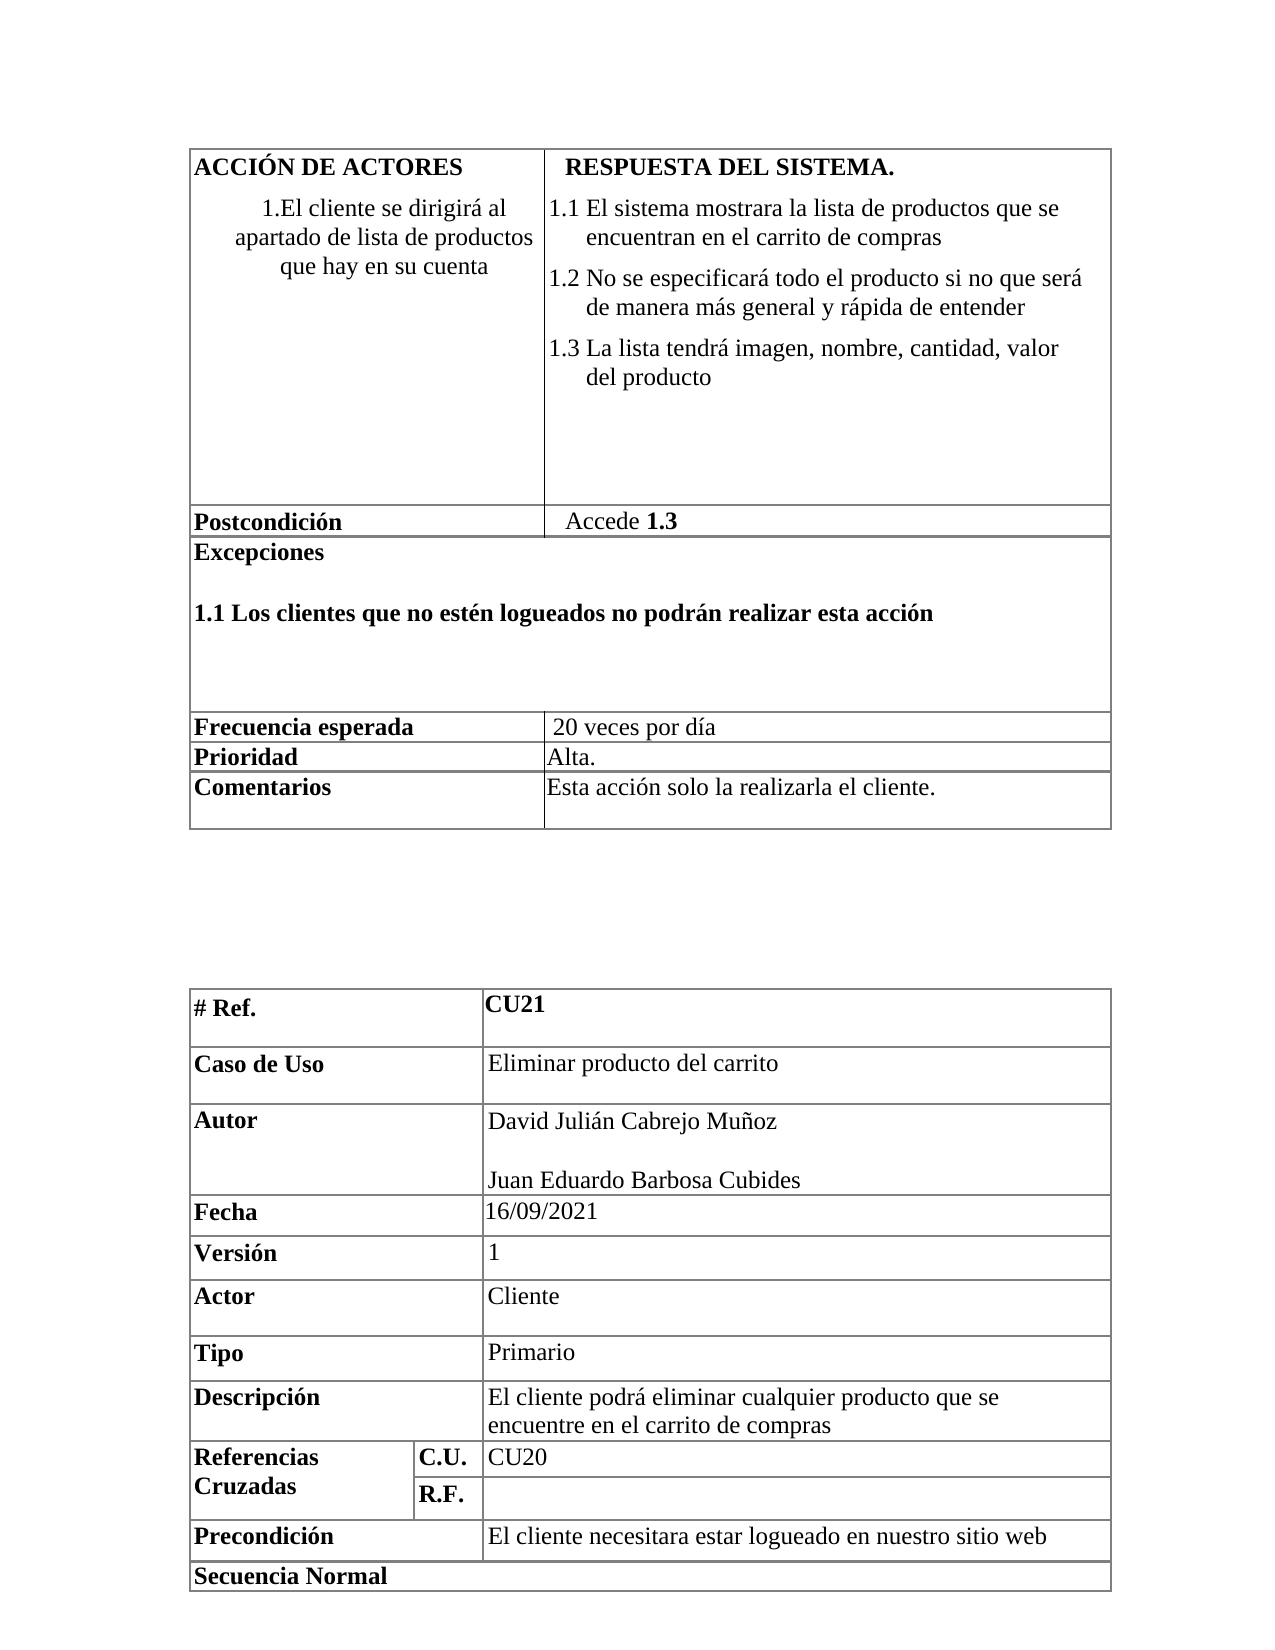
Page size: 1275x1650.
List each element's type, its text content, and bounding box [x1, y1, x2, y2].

table_cell Versión [191, 1237, 482, 1279]
table_cell Alta. [545, 743, 1110, 770]
table_cell El cliente podrá eliminar cualquier producto que se encuentre en el carrito de compras [484, 1382, 1110, 1439]
table_cell ACCIÓN DE ACTORES 1.El cliente se dirigirá al apartado de lista de productos que hay en su cuenta [191, 150, 544, 504]
table_cell El cliente necesitara estar logueado en nuestro sitio web [484, 1521, 1110, 1560]
table_cell Actor [191, 1281, 482, 1335]
table_cell Fecha [191, 1196, 482, 1235]
table_cell Autor [191, 1105, 482, 1194]
table_cell Esta acción solo la realizarla el cliente. [545, 773, 1110, 828]
table_cell 20 veces por día [545, 713, 1110, 741]
table_cell Caso de Uso [191, 1048, 482, 1103]
table_cell Accede 1.3 [545, 506, 1110, 535]
table_cell Primario [484, 1337, 1110, 1379]
table_cell Cliente [484, 1281, 1110, 1335]
table_cell Descripción [191, 1382, 482, 1439]
table_cell Excepciones 1.1 Los clientes que no estén logueados no podrán realizar esta acción [191, 538, 1110, 711]
table_cell Secuencia Normal [191, 1563, 1110, 1590]
table_cell R.F. [415, 1478, 482, 1518]
table_cell C.U. [415, 1442, 482, 1476]
table_cell Eliminar producto del carrito [484, 1048, 1110, 1103]
table_cell Referencias Cruzadas [191, 1442, 413, 1518]
table_cell Frecuencia esperada [191, 713, 544, 741]
table_cell 16/09/2021 [484, 1196, 1110, 1235]
table_cell [484, 1478, 1110, 1518]
table_cell CU20 [484, 1442, 1110, 1476]
table_cell Comentarios [191, 773, 544, 828]
table_header # Ref. [191, 990, 482, 1046]
table_cell Precondición [191, 1521, 482, 1560]
table_cell RESPUESTA DEL SISTEMA. El sistema mostrara la lista de productos que se encuentran en el carrito de compras No se especificará todo el producto si no que será de manera más general y rápida de entender La lista tendrá imagen, nombre, cantidad, valor del producto [545, 150, 1110, 504]
table_cell Postcondición [191, 506, 544, 535]
table_cell Prioridad [191, 743, 544, 770]
table_header CU21 [484, 990, 1110, 1046]
table_cell David Julián Cabrejo Muñoz Juan Eduardo Barbosa Cubides [484, 1105, 1110, 1194]
table_cell 1 [484, 1237, 1110, 1279]
table_cell Tipo [191, 1337, 482, 1379]
